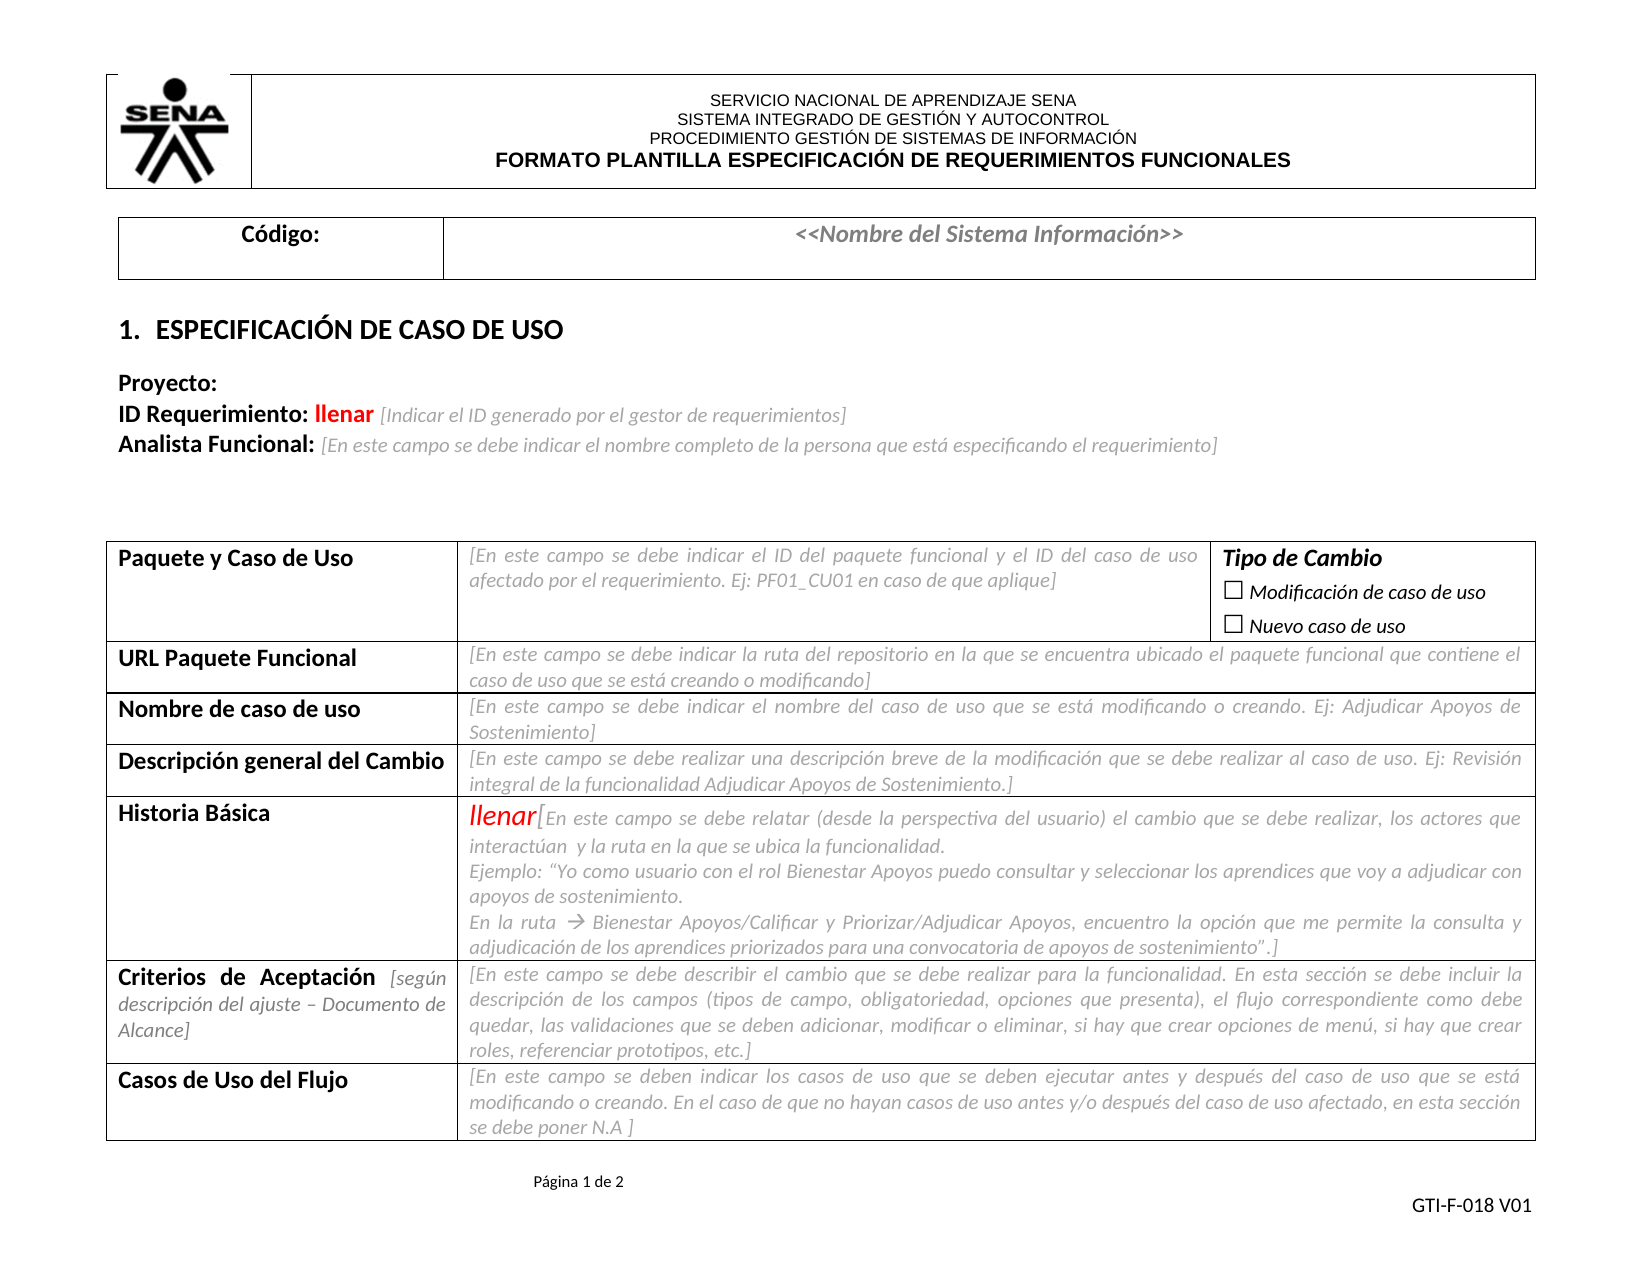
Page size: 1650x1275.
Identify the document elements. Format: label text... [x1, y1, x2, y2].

table_cell Casos de Uso del Flujo [107, 1064, 457, 1140]
table_header <<Nombre del Sistema Información>> [444, 218, 1535, 279]
table_cell Historia Básica [107, 797, 457, 960]
table_header [En este campo se debe indicar el ID del paquete funcional y el ID del caso de uso afectado por el requerimiento. Ej: PF01_CU01 en caso de que aplique] [458, 542, 1210, 641]
table_cell [En este campo se debe realizar una descripción breve de la modificación que se debe realizar al caso de uso. Ej: Revisión integral de la funcionalidad Adjudicar Apoyos de Sostenimiento.] [458, 745, 1535, 796]
list ESPECIFICACIÓN DE CASO DE USO [118, 311, 1532, 347]
table_cell Nombre de caso de uso [107, 694, 457, 744]
table_header Código: [119, 218, 443, 279]
table_cell Descripción general del Cambio [107, 745, 457, 796]
table_cell [En este campo se debe describir el cambio que se debe realizar para la funcionalidad. En esta sección se debe incluir la descripción de los campos (tipos de campo, obligatoriedad, opciones que presenta), el flujo correspondiente como debe quedar, las validaciones que se deben adicionar, modificar o eliminar, si hay que crear opciones de menú, si hay que crear roles, referenciar prototipos, etc.] [458, 961, 1535, 1063]
table_cell [En este campo se debe indicar el nombre del caso de uso que se está modificando o creando. Ej: Adjudicar Apoyos de Sostenimiento] [458, 694, 1535, 744]
table_cell [En este campo se deben indicar los casos de uso que se deben ejecutar antes y después del caso de uso que se está modificando o creando. En el caso de que no hayan casos de uso antes y/o después del caso de uso afectado, en esta sección se debe poner N.A ] [458, 1064, 1535, 1140]
table_header Tipo de Cambio Modificación de caso de uso Nuevo caso de uso [1211, 542, 1535, 641]
text ID Requerimiento: llenar [Indicar el ID generado por el gestor de requerimientos] [118, 398, 1532, 428]
text Analista Funcional: [En este campo se debe indicar el nombre completo de la persona que está especificando el requerimiento] [118, 428, 1532, 459]
table_header Paquete y Caso de Uso [107, 542, 457, 641]
table_cell [En este campo se debe indicar la ruta del repositorio en la que se encuentra ubicado el paquete funcional que contiene el caso de uso que se está creando o modificando] [458, 642, 1535, 692]
picture [118, 74, 231, 188]
table_cell Criterios de Aceptación [según descripción del ajuste – Documento de Alcance] [107, 961, 457, 1063]
table_cell URL Paquete Funcional [107, 642, 457, 692]
text Proyecto: [118, 367, 1532, 398]
table_cell llenar[En este campo se debe relatar (desde la perspectiva del usuario) el cambio que se debe realizar, los actores que interactúan y la ruta en la que se ubica la funcionalidad. Ejemplo: “Yo como usuario con el rol Bienestar Apoyos puedo consultar y seleccionar los aprendices que voy a adjudicar con apoyos de sostenimiento. En la ruta Bienestar Apoyos/Calificar y Priorizar/Adjudicar Apoyos, encuentro la opción que me permite la consulta y adjudicación de los aprendices priorizados para una convocatoria de apoyos de sostenimiento”.] [458, 797, 1535, 960]
